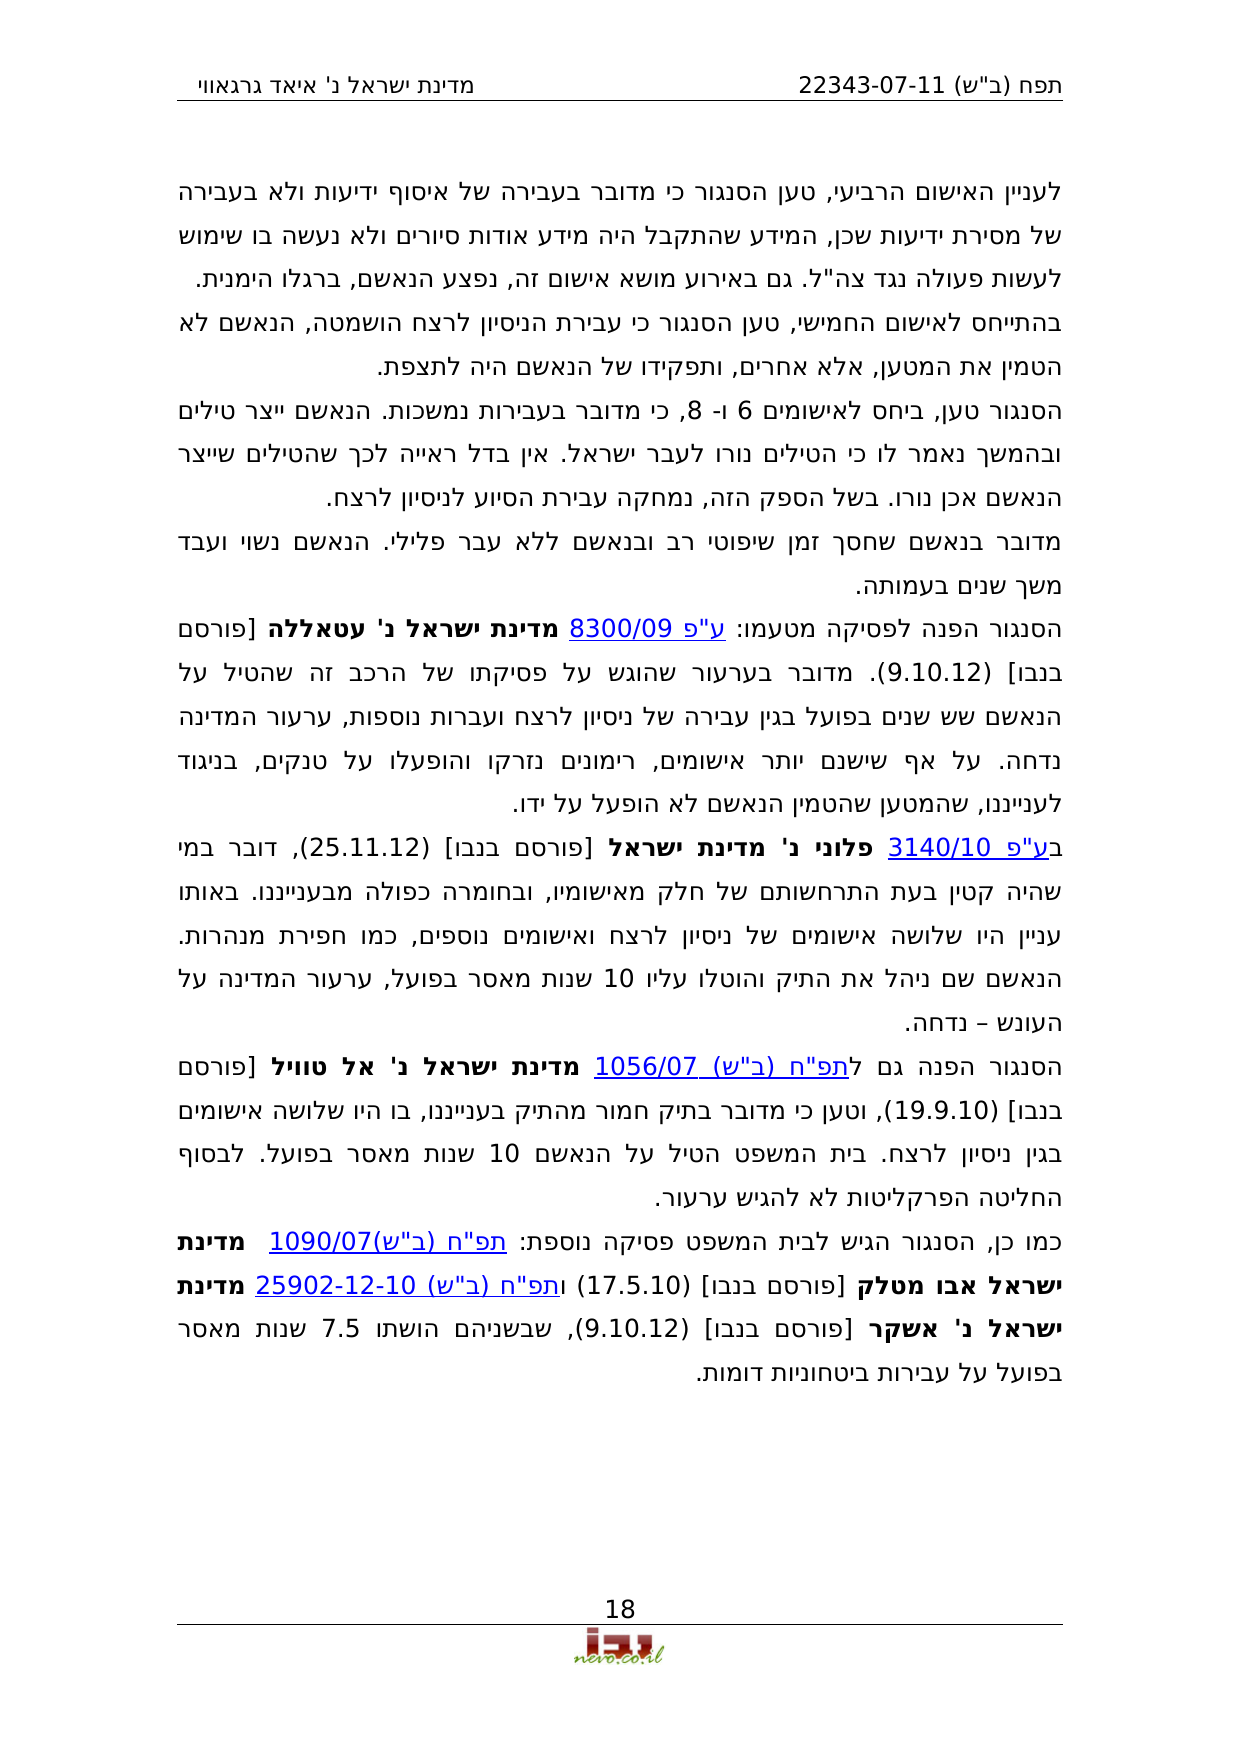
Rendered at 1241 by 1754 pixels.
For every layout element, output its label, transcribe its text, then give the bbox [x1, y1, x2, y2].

picture [574, 1627, 666, 1665]
text הסנגור הפנה לפסיקה מטעמו: ע"פ 8300/09 מדינת ישראל נ' עטאללה [פורסם בנבו] (9.10.12). מדובר בערעור שהוגש על פסיקתו של הרכב זה שהטיל על הנאשם שש שנים בפועל בגין עבירה של ניסיון לרצח ועברות נוספות, ערעור המדינה נדחה. על אף שישנם יותר אישומים, רימונים נזרקו והופעלו על טנקים, בניגוד לענייננו, שהמטען שהטמין הנאשם לא הופעל על ידו. [177, 615, 1063, 819]
text הסנגור טען, ביחס לאישומים 6 ו- 8, כי מדובר בעבירות נמשכות. הנאשם ייצר טילים ובהמשך נאמר לו כי הטילים נורו לעבר ישראל. אין בדל ראייה לכך שהטילים שייצר הנאשם אכן נורו. בשל הספק הזה, נמחקה עבירת הסיוע לניסיון לרצח. [177, 396, 1063, 513]
text כמו כן, הסנגור הגיש לבית המשפט פסיקה נוספת: תפ"ח (ב"ש)1090/07 מדינת ישראל אבו מטלק [פורסם בנבו] (17.5.10) ותפ"ח (ב"ש) 25902-12-10 מדינת ישראל נ' אשקר [פורסם בנבו] (9.10.12), שבשניהם הושתו 7.5 שנות מאסר בפועל על עבירות ביטחוניות דומות. [177, 1227, 1063, 1388]
text בהתייחס לאישום החמישי, טען הסנגור כי עבירת הניסיון לרצח הושמטה, הנאשם לא הטמין את המטען, אלא אחרים, ותפקידו של הנאשם היה לתצפת. [177, 308, 1063, 381]
text לעניין האישום הרביעי, טען הסנגור כי מדובר בעבירה של איסוף ידיעות ולא בעבירה של מסירת ידיעות שכן, המידע שהתקבל היה מידע אודות סיורים ולא נעשה בו שימוש לעשות פעולה נגד צה"ל. גם באירוע מושא אישום זה, נפצע הנאשם, ברגלו הימנית. [177, 177, 1063, 294]
text מדובר בנאשם שחסך זמן שיפוטי רב ובנאשם ללא עבר פלילי. הנאשם נשוי ועבד משך שנים בעמותה. [177, 527, 1063, 600]
text בע"פ 3140/10 פלוני נ' מדינת ישראל [פורסם בנבו] (25.11.12), דובר במי שהיה קטין בעת התרחשותם של חלק מאישומיו, ובחומרה כפולה מבענייננו. באותו עניין היו שלושה אישומים של ניסיון לרצח ואישומים נוספים, כמו חפירת מנהרות. הנאשם שם ניהל את התיק והוטלו עליו 10 שנות מאסר בפועל, ערעור המדינה על העונש – נדחה. [177, 833, 1063, 1038]
text הסנגור הפנה גם לתפ"ח (ב"ש) 1056/07 מדינת ישראל נ' אל טוויל [פורסם בנבו] (19.9.10), וטען כי מדובר בתיק חמור מהתיק בענייננו, בו היו שלושה אישומים בגין ניסיון לרצח. בית המשפט הטיל על הנאשם 10 שנות מאסר בפועל. לבסוף החליטה הפרקליטות לא להגיש ערעור. [177, 1052, 1063, 1213]
